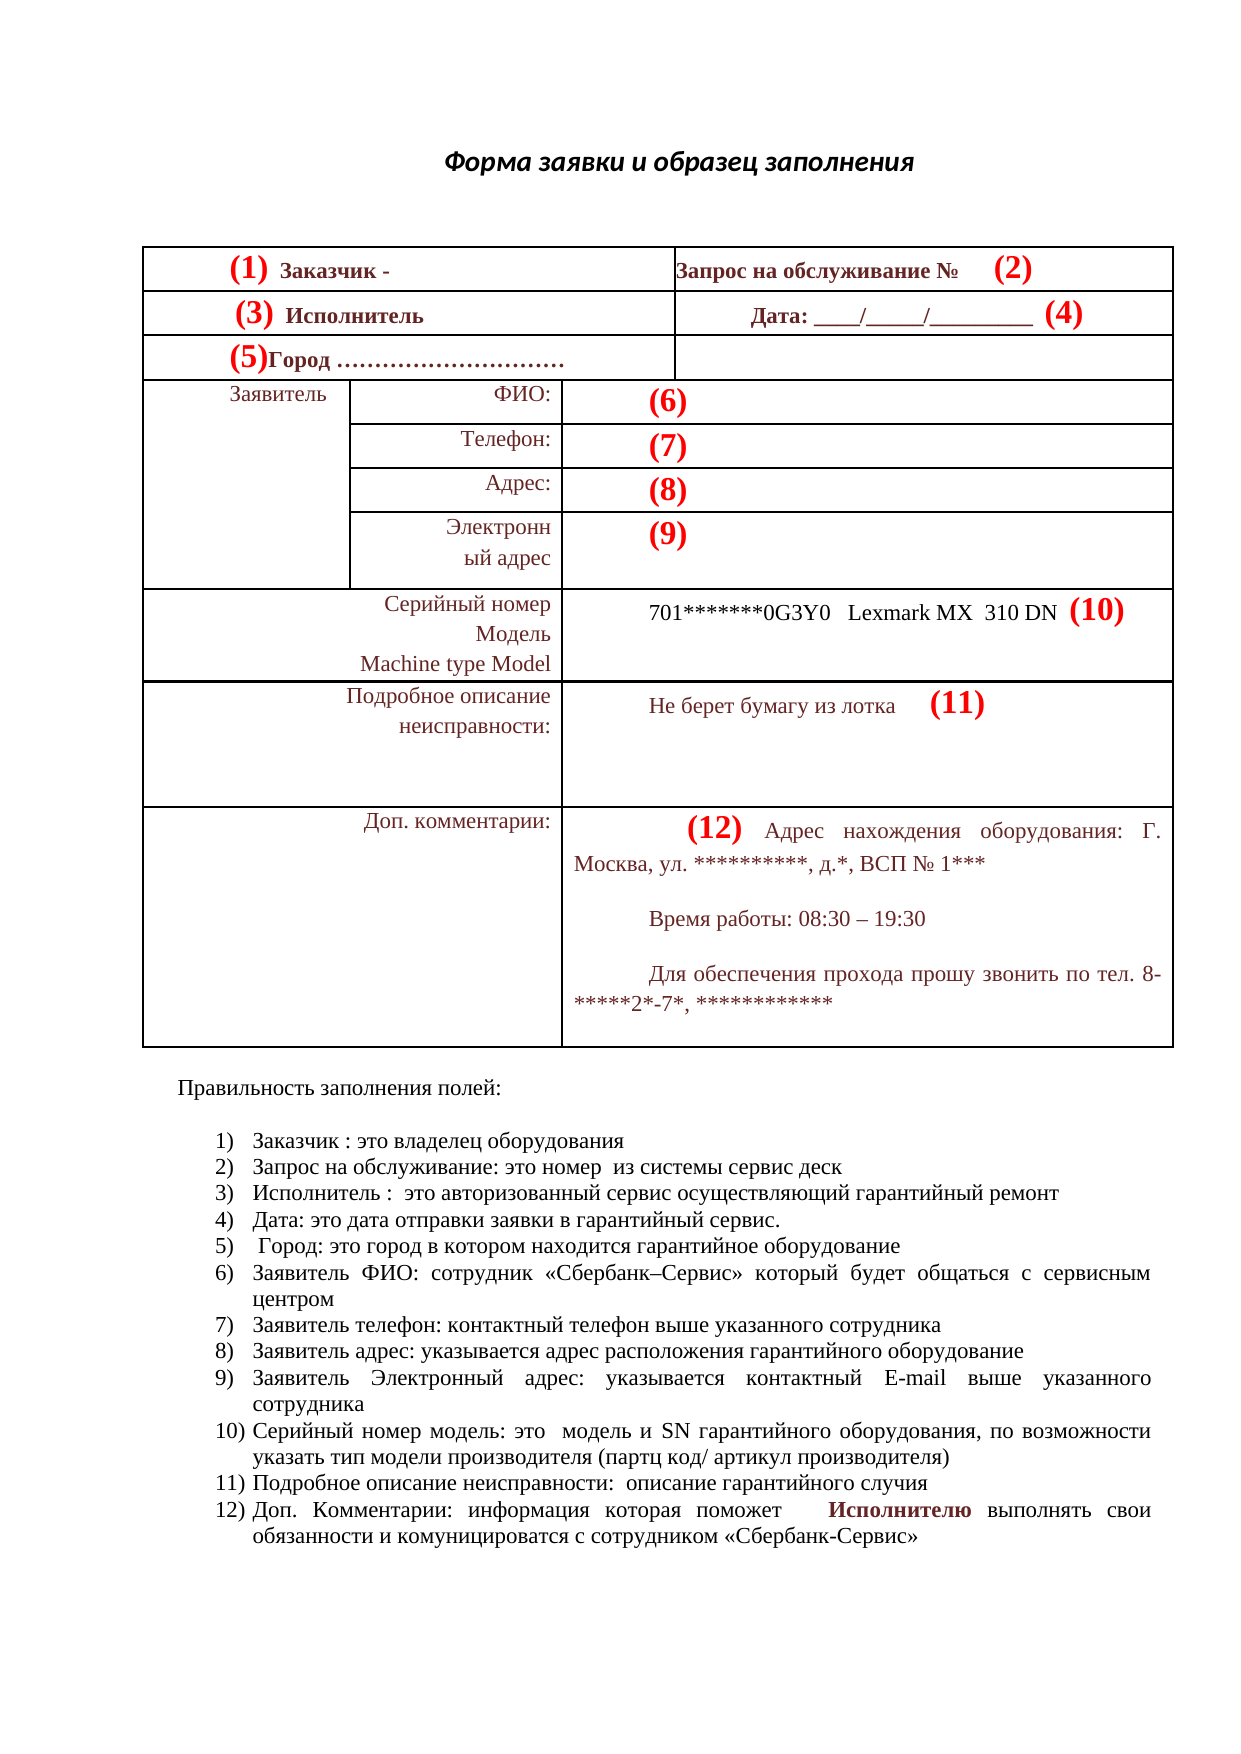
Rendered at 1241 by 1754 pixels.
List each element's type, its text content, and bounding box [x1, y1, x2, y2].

list Заявитель адрес: указывается адрес расположения гарантийного оборудование [215, 1338, 1152, 1364]
table_cell Доп. комментарии: [144, 808, 561, 1046]
table_cell (9) [563, 513, 1172, 588]
table_cell (8) [563, 469, 1172, 511]
table_cell Подробное описание неисправности: [144, 683, 561, 806]
list Заявитель ФИО: сотрудник «Сбербанк–Сервис» который будет общаться с сервисным центром [215, 1258, 1152, 1311]
table_cell Электронный адрес [351, 513, 561, 588]
table_cell ФИО: [351, 381, 561, 423]
list Запрос на обслуживание: это номер из системы сервис деск [215, 1153, 1152, 1179]
text Правильность заполнения полей: [177, 1074, 1152, 1100]
table_cell (7) [563, 425, 1172, 467]
list Заказчик : это владелец оборудования [215, 1127, 1152, 1153]
table_cell [676, 336, 1172, 378]
table_cell 701*******0G3Y0 Lexmark MX 310 DN (10) [563, 590, 1172, 680]
table_cell Не берет бумагу из лотка (11) [563, 683, 1172, 806]
list Серийный номер модель: это модель и SN гарантийного оборудования, по возможности указать тип модели производителя (партц код/ артикул производителя) [215, 1417, 1152, 1469]
list Доп. Комментарии: информация которая поможет Исполнителю выполнять свои обязанности и комуницироватся с сотрудником «Сбербанк-Сервис» [215, 1496, 1152, 1548]
list Заявитель телефон: контактный телефон выше указанного сотрудника [215, 1311, 1152, 1338]
table_cell (5)Город ………………………… [144, 336, 674, 378]
table_cell (6) [563, 381, 1172, 423]
list Город: это город в котором находится гарантийное оборудование [215, 1232, 1152, 1258]
table_header Запрос на обслуживание № (2) [676, 248, 1172, 290]
list Подробное описание неисправности: описание гарантийного случия [215, 1469, 1152, 1496]
list Дата: это дата отправки заявки в гарантийный сервис. [215, 1206, 1152, 1232]
table_cell (12) Адрес нахождения оборудования: Г. Москва, ул. **********, д.*, ВСП № 1*** Время работы: 08:30 – 19:30 Для обеспечения прохода прошу звонить по тел. 8-*****2*-7*, ************ [563, 808, 1172, 1046]
table_cell Адрес: [351, 469, 561, 511]
text Форма заявки и образец заполнения [207, 143, 1152, 179]
table_cell Дата: ____/_____/_________ (4) [676, 292, 1172, 334]
table_cell Телефон: [351, 425, 561, 467]
table_cell Серийный номер Модель Machine type Model [144, 590, 561, 680]
table_cell (3) Исполнитель [144, 292, 674, 334]
table_header (1) Заказчик - [144, 248, 674, 290]
list Исполнитель : это авторизованный сервис осуществляющий гарантийный ремонт [215, 1179, 1152, 1206]
list Заявитель Электронный адрес: указывается контактный E-mail выше указанного сотрудника [215, 1364, 1152, 1417]
table_cell Заявитель [144, 381, 349, 588]
